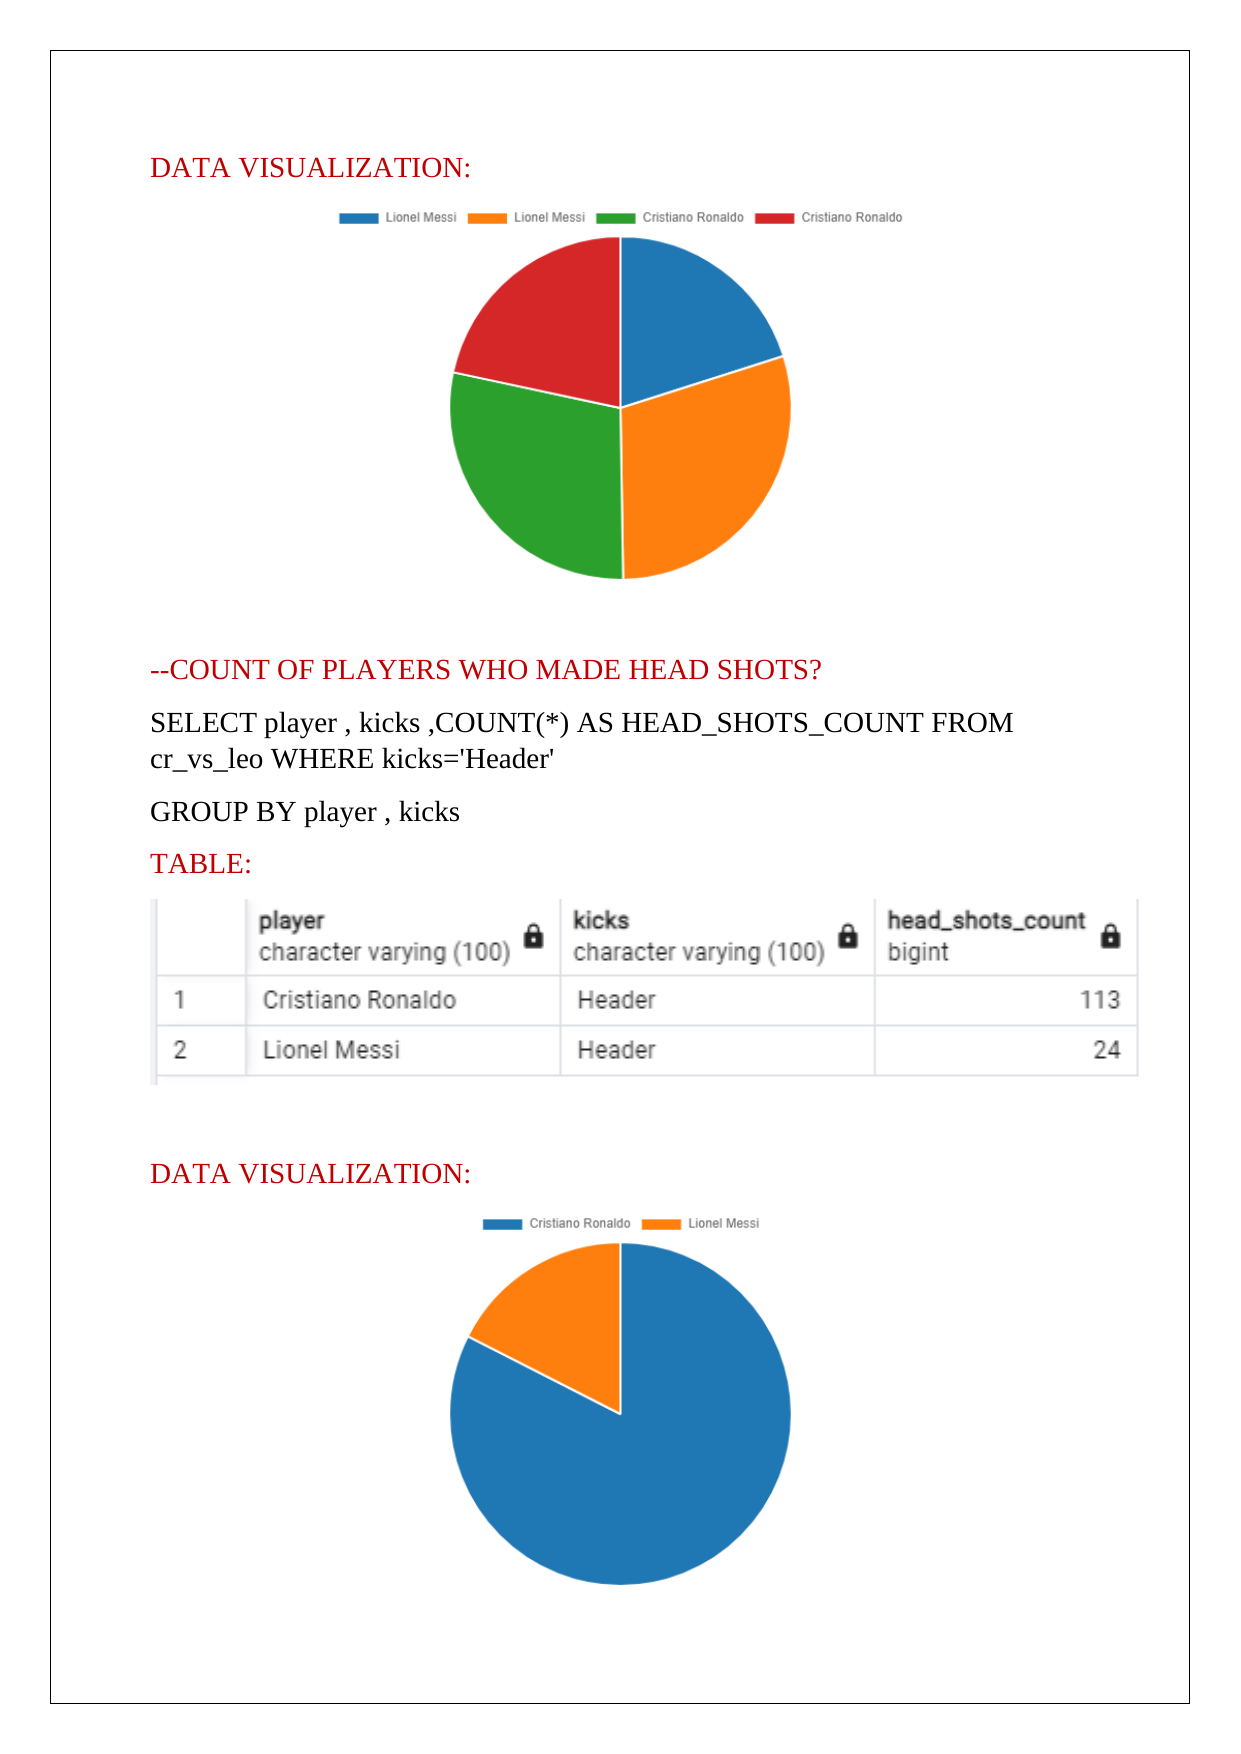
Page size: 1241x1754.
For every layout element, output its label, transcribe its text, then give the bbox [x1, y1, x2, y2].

picture [150, 202, 1091, 581]
picture [150, 1209, 1091, 1587]
text SELECT player , kicks ,COUNT(*) AS HEAD_SHOTS_COUNT FROM cr_vs_leo WHERE kicks='Header' [150, 705, 1090, 774]
text --COUNT OF PLAYERS WHO MADE HEAD SHOTS? [150, 652, 1090, 686]
text GROUP BY player , kicks [150, 794, 1090, 827]
text DATA VISUALIZATION: [150, 150, 1090, 183]
picture [150, 899, 1149, 1085]
text DATA VISUALIZATION: [150, 1156, 1090, 1190]
text TABLE: [150, 847, 1090, 880]
